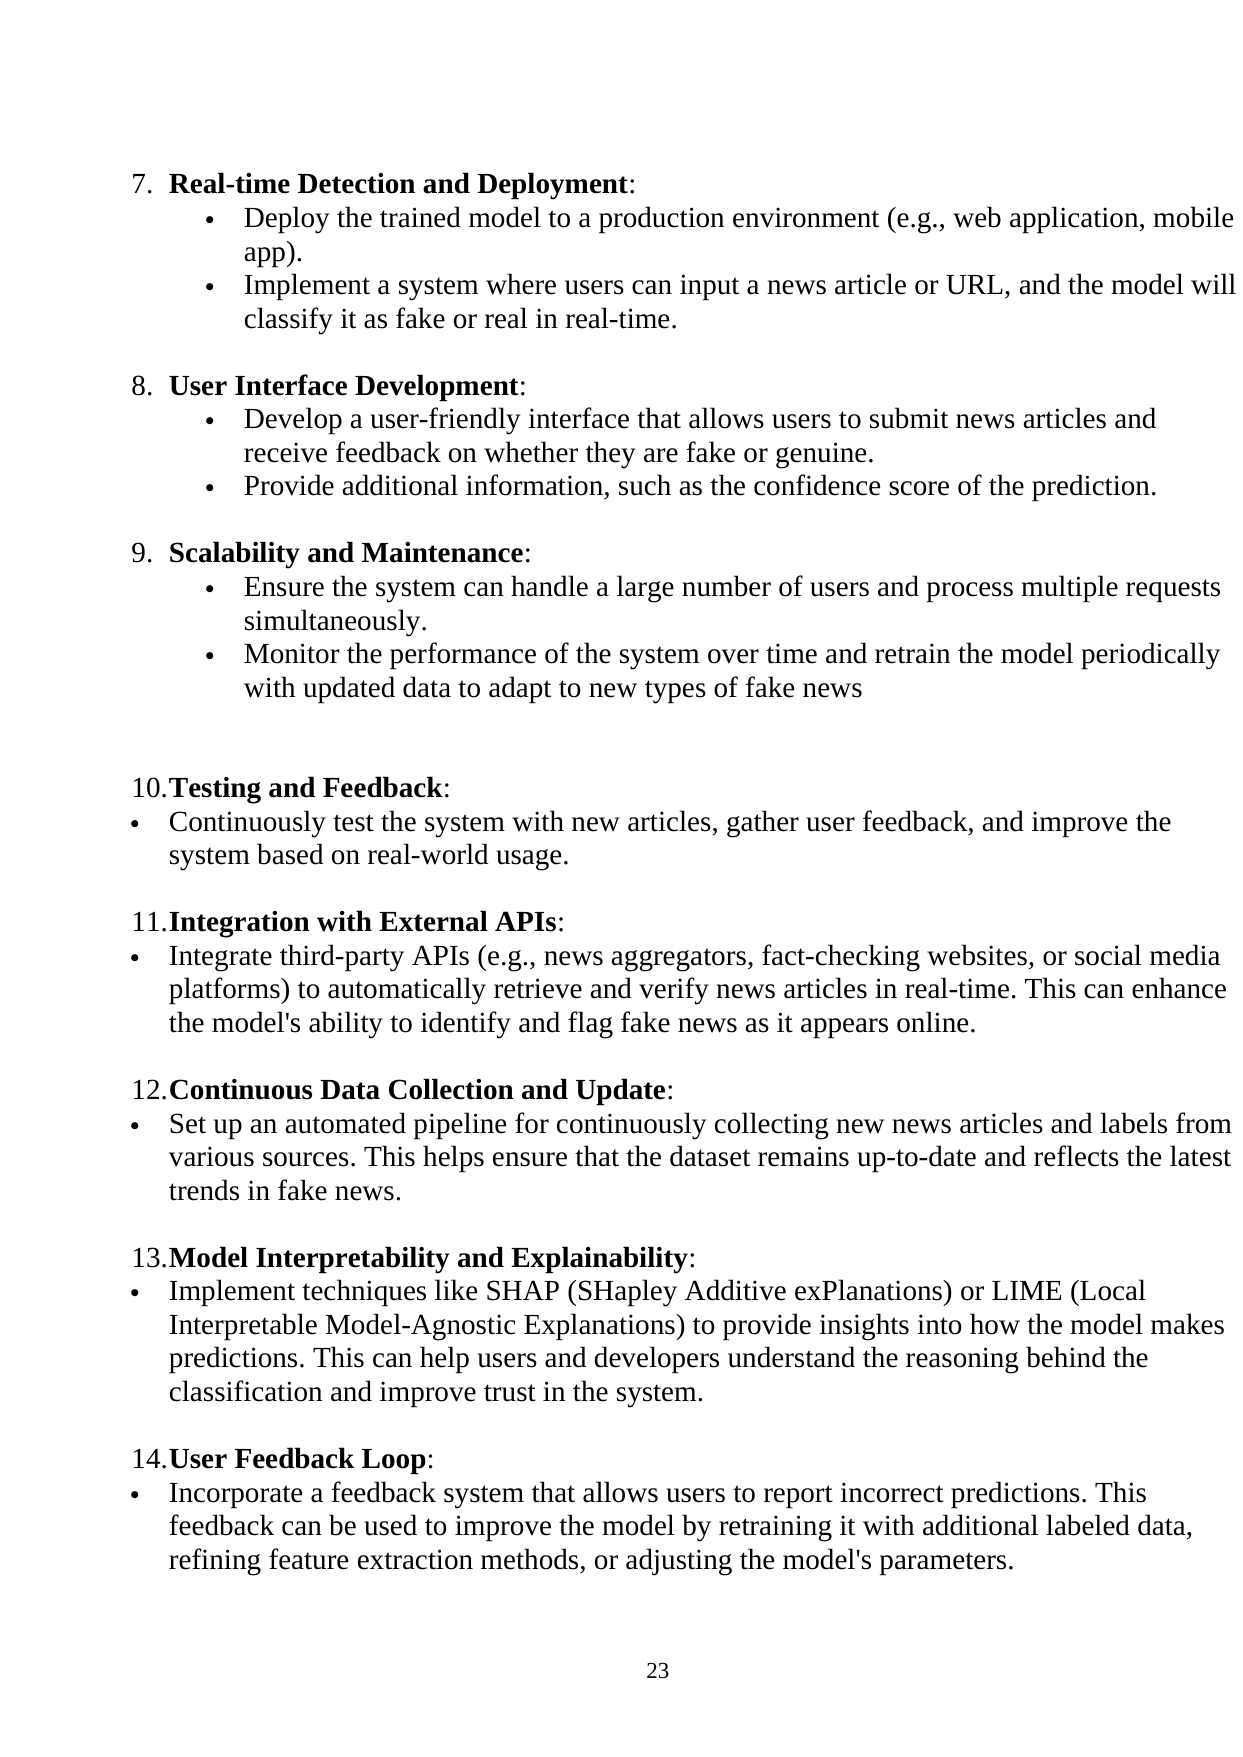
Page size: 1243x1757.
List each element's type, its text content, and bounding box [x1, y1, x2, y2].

list Integrate third-party APIs (e.g., news aggregators, fact-checking websites, or social media platforms) to automatically retrieve and verify news articles in real-time. This can enhance the model's ability to identify and flag fake news as it appears online. [131, 938, 1238, 1039]
list Real-time Detection and Deployment: [131, 167, 1238, 200]
list Continuous Data Collection and Update: [131, 1072, 1238, 1106]
list Deploy the trained model to a production environment (e.g., web application, mobile app). [206, 200, 1238, 267]
list Incorporate a feedback system that allows users to report incorrect predictions. This feedback can be used to improve the model by retraining it with additional labeled data, refining feature extraction methods, or adjusting the model's parameters. [131, 1475, 1238, 1575]
list Implement a system where users can input a news article or URL, and the model will classify it as fake or real in real-time. [206, 267, 1238, 334]
list User Feedback Loop: [131, 1441, 1238, 1475]
list Implement techniques like SHAP (SHapley Additive exPlanations) or LIME (Local Interpretable Model-Agnostic Explanations) to provide insights into how the model makes predictions. This can help users and developers understand the reasoning behind the classification and improve trust in the system. [131, 1273, 1238, 1408]
list Integration with External APIs: [131, 904, 1238, 938]
list User Interface Development: [131, 368, 1238, 401]
list Testing and Feedback: [131, 770, 1238, 804]
list Continuously test the system with new articles, gather user feedback, and improve the system based on real-world usage. [131, 804, 1238, 871]
list Set up an automated pipeline for continuously collecting new news articles and labels from various sources. This helps ensure that the dataset remains up-to-date and reflects the latest trends in fake news. [131, 1106, 1238, 1206]
list Ensure the system can handle a large number of users and process multiple requests simultaneously. [206, 569, 1238, 636]
list Scalability and Maintenance: [131, 536, 1238, 569]
list Develop a user-friendly interface that allows users to submit news articles and receive feedback on whether they are fake or genuine. [206, 401, 1238, 468]
list Provide additional information, such as the confidence score of the prediction. [206, 468, 1238, 502]
list Model Interpretability and Explainability: [131, 1240, 1238, 1273]
list Monitor the performance of the system over time and retrain the model periodically with updated data to adapt to new types of fake news [206, 636, 1238, 703]
